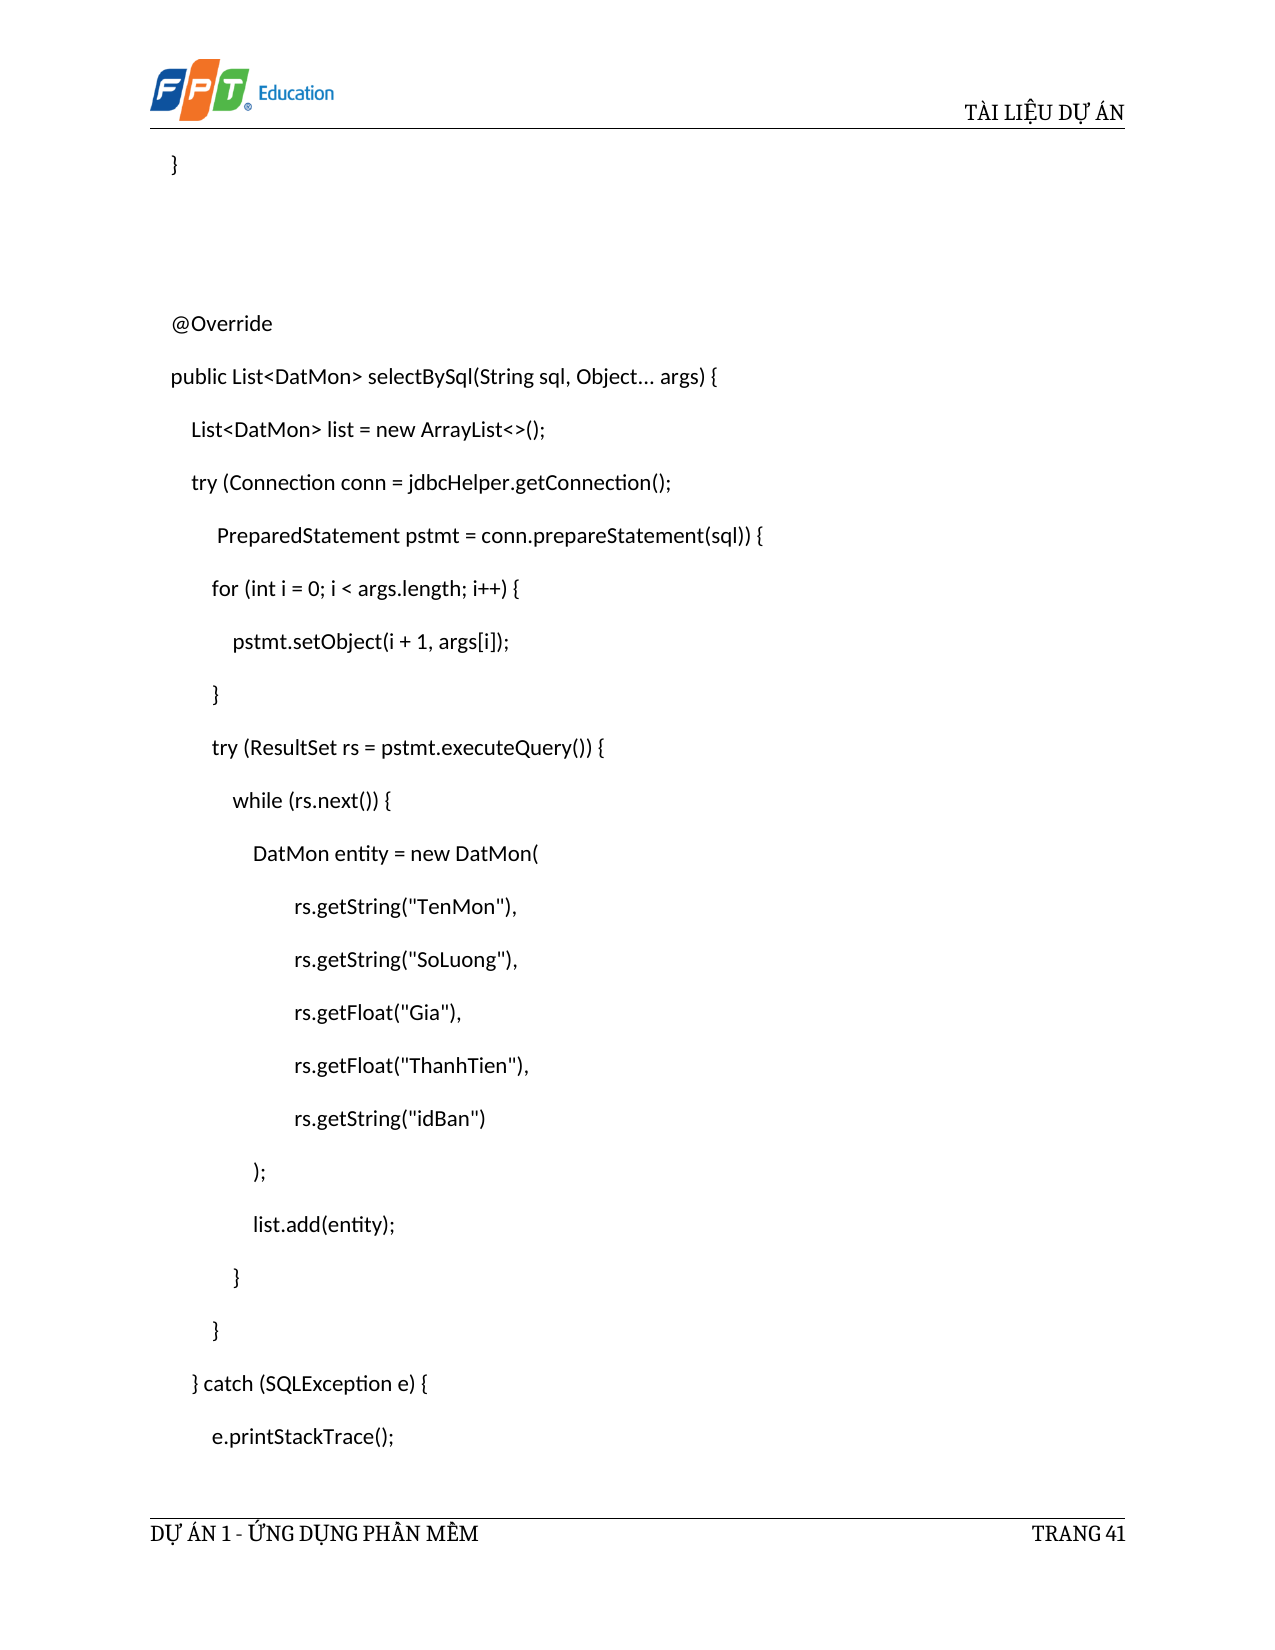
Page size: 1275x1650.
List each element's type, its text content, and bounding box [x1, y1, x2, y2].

text rs.getString("TenMon"), [150, 892, 1125, 920]
text try (Connection conn = jdbcHelper.getConnection(); [150, 468, 1125, 496]
picture [150, 59, 336, 121]
text try (ResultSet rs = pstmt.executeQuery()) { [150, 733, 1125, 761]
text rs.getString("SoLuong"), [150, 945, 1125, 973]
text for (int i = 0; i < args.length; i++) { [150, 574, 1125, 602]
text List<DatMon> list = new ArrayList<>(); [150, 415, 1125, 443]
text } catch (SQLException e) { [150, 1369, 1125, 1397]
text rs.getFloat("Gia"), [150, 998, 1125, 1026]
text @Override [150, 309, 1125, 337]
text DatMon entity = new DatMon( [150, 839, 1125, 867]
text ); [150, 1157, 1125, 1185]
text } [150, 150, 1125, 178]
text rs.getString("idBan") [150, 1104, 1125, 1132]
text } [150, 680, 1125, 708]
text public List<DatMon> selectBySql(String sql, Object... args) { [150, 362, 1125, 390]
text } [150, 1263, 1125, 1291]
text pstmt.setObject(i + 1, args[i]); [150, 627, 1125, 655]
text e.printStackTrace(); [150, 1422, 1125, 1451]
text list.add(entity); [150, 1210, 1125, 1238]
text rs.getFloat("ThanhTien"), [150, 1051, 1125, 1079]
text PreparedStatement pstmt = conn.prepareStatement(sql)) { [150, 521, 1125, 549]
text } [150, 1316, 1125, 1344]
text while (rs.next()) { [150, 786, 1125, 814]
